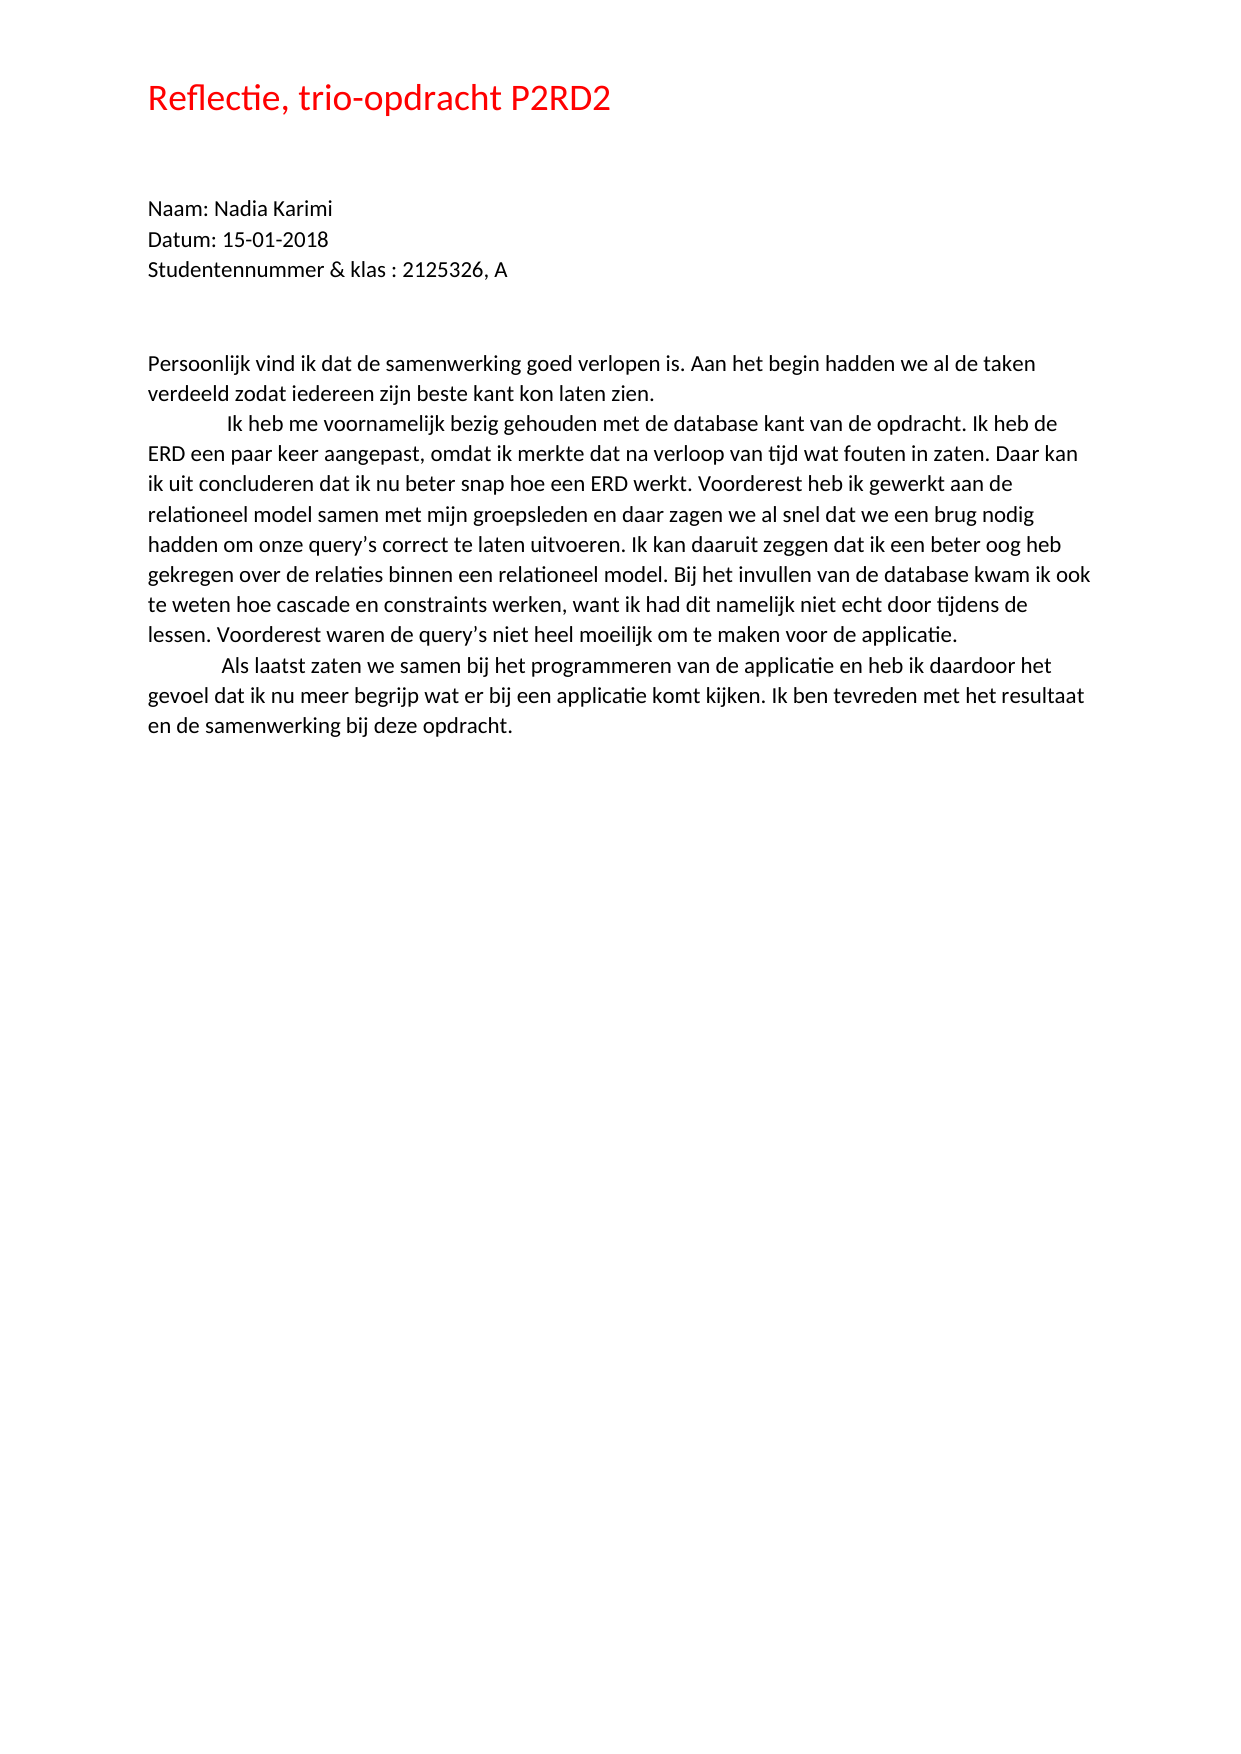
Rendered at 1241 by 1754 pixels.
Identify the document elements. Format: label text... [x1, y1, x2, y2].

text Persoonlijk vind ik dat de samenwerking goed verlopen is. Aan het begin hadden we al de taken verdeeld zodat iedereen zijn beste kant kon laten zien. Ik heb me voornamelijk bezig gehouden met de database kant van de opdracht. Ik heb de ERD een paar keer aangepast, omdat ik merkte dat na verloop van tijd wat fouten in zaten. Daar kan ik uit concluderen dat ik nu beter snap hoe een ERD werkt. Voorderest heb ik gewerkt aan de relationeel model samen met mijn groepsleden en daar zagen we al snel dat we een brug nodig hadden om onze query’s correct te laten uitvoeren. Ik kan daaruit zeggen dat ik een beter oog heb gekregen over de relaties binnen een relationeel model. Bij het invullen van de database kwam ik ook te weten hoe cascade en constraints werken, want ik had dit namelijk niet echt door tijdens de lessen. Voorderest waren de query’s niet heel moeilijk om te maken voor de applicatie. Als laatst zaten we samen bij het programmeren van de applicatie en heb ik daardoor het gevoel dat ik nu meer begrijp wat er bij een applicatie komt kijken. Ik ben tevreden met het resultaat en de samenwerking bij deze opdracht. [148, 349, 1093, 739]
text Naam: Nadia Karimi Datum: 15-01-2018 Studentennummer & klas : 2125326, A [148, 194, 1093, 283]
